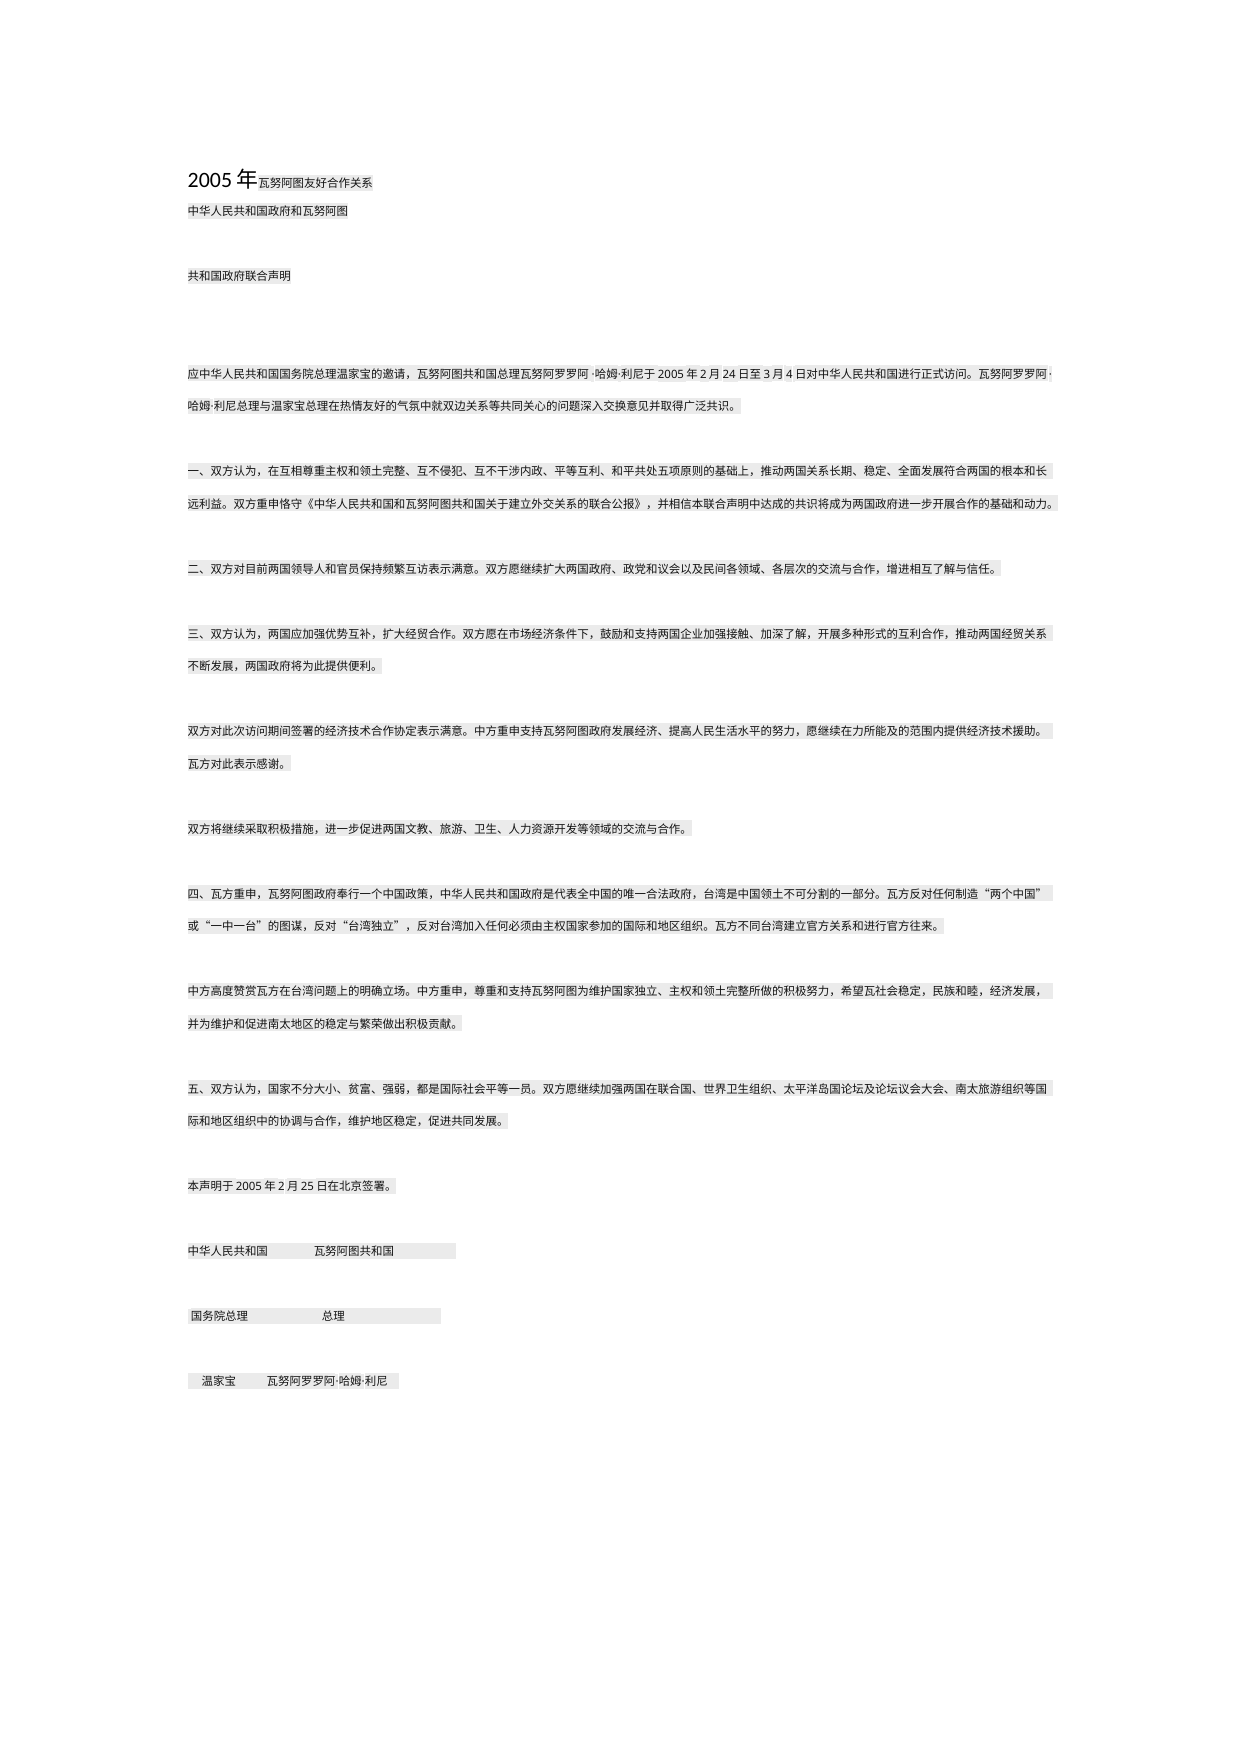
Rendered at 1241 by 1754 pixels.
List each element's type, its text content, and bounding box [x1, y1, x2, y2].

text 本声明于2005年2月25日在北京签署。 [187, 1169, 1053, 1202]
text 三、双方认为，两国应加强优势互补，扩大经贸合作。双方愿在市场经济条件下，鼓励和支持两国企业加强接触、加深了解，开展多种形式的互利合作，推动两国经贸关系不断发展，两国政府将为此提供便利。 [187, 617, 1053, 682]
text 四、瓦方重申，瓦努阿图政府奉行一个中国政策，中华人民共和国政府是代表全中国的唯一合法政府，台湾是中国领土不可分割的一部分。瓦方反对任何制造“两个中国”或“一中一台”的图谋，反对“台湾独立”，反对台湾加入任何必须由主权国家参加的国际和地区组织。瓦方不同台湾建立官方关系和进行官方往来。 [187, 877, 1053, 942]
text 双方将继续采取积极措施，进一步促进两国文教、旅游、卫生、人力资源开发等领域的交流与合作。 [187, 812, 1053, 844]
text 二、双方对目前两国领导人和官员保持频繁互访表示满意。双方愿继续扩大两国政府、政党和议会以及民间各领域、各层次的交流与合作，增进相互了解与信任。 [187, 552, 1053, 584]
text 双方对此次访问期间签署的经济技术合作协定表示满意。中方重申支持瓦努阿图政府发展经济、提高人民生活水平的努力，愿继续在力所能及的范围内提供经济技术援助。瓦方对此表示感谢。 [187, 714, 1053, 779]
text 应中华人民共和国国务院总理温家宝的邀请，瓦努阿图共和国总理瓦努阿罗罗阿·哈姆·利尼于2005年2月24日至3月4日对中华人民共和国进行正式访问。瓦努阿罗罗阿·哈姆·利尼总理与温家宝总理在热情友好的气氛中就双边关系等共同关心的问题深入交换意见并取得广泛共识。 [187, 357, 1053, 422]
text 温家宝 瓦努阿罗罗阿·哈姆·利尼 [187, 1364, 1053, 1397]
text 五、双方认为，国家不分大小、贫富、强弱，都是国际社会平等一员。双方愿继续加强两国在联合国、世界卫生组织、太平洋岛国论坛及论坛议会大会、南太旅游组织等国际和地区组织中的协调与合作，维护地区稳定，促进共同发展。 [187, 1072, 1053, 1137]
text 2005年瓦努阿图友好合作关系 [187, 162, 1053, 194]
text 一、双方认为，在互相尊重主权和领土完整、互不侵犯、互不干涉内政、平等互利、和平共处五项原则的基础上，推动两国关系长期、稳定、全面发展符合两国的根本和长远利益。双方重申恪守《中华人民共和国和瓦努阿图共和国关于建立外交关系的联合公报》，并相信本联合声明中达成的共识将成为两国政府进一步开展合作的基础和动力。 [187, 471, 1053, 502]
text 中方高度赞赏瓦方在台湾问题上的明确立场。中方重申，尊重和支持瓦努阿图为维护国家独立、主权和领土完整所做的积极努力，希望瓦社会稳定，民族和睦，经济发展，并为维护和促进南太地区的稳定与繁荣做出积极贡献。 [187, 974, 1053, 1039]
text 共和国政府联合声明 [187, 259, 1053, 292]
text 中华人民共和国政府和瓦努阿图 [187, 194, 1053, 227]
text 国务院总理 总理 [187, 1299, 1053, 1332]
text 中华人民共和国 瓦努阿图共和国 [187, 1234, 1053, 1267]
